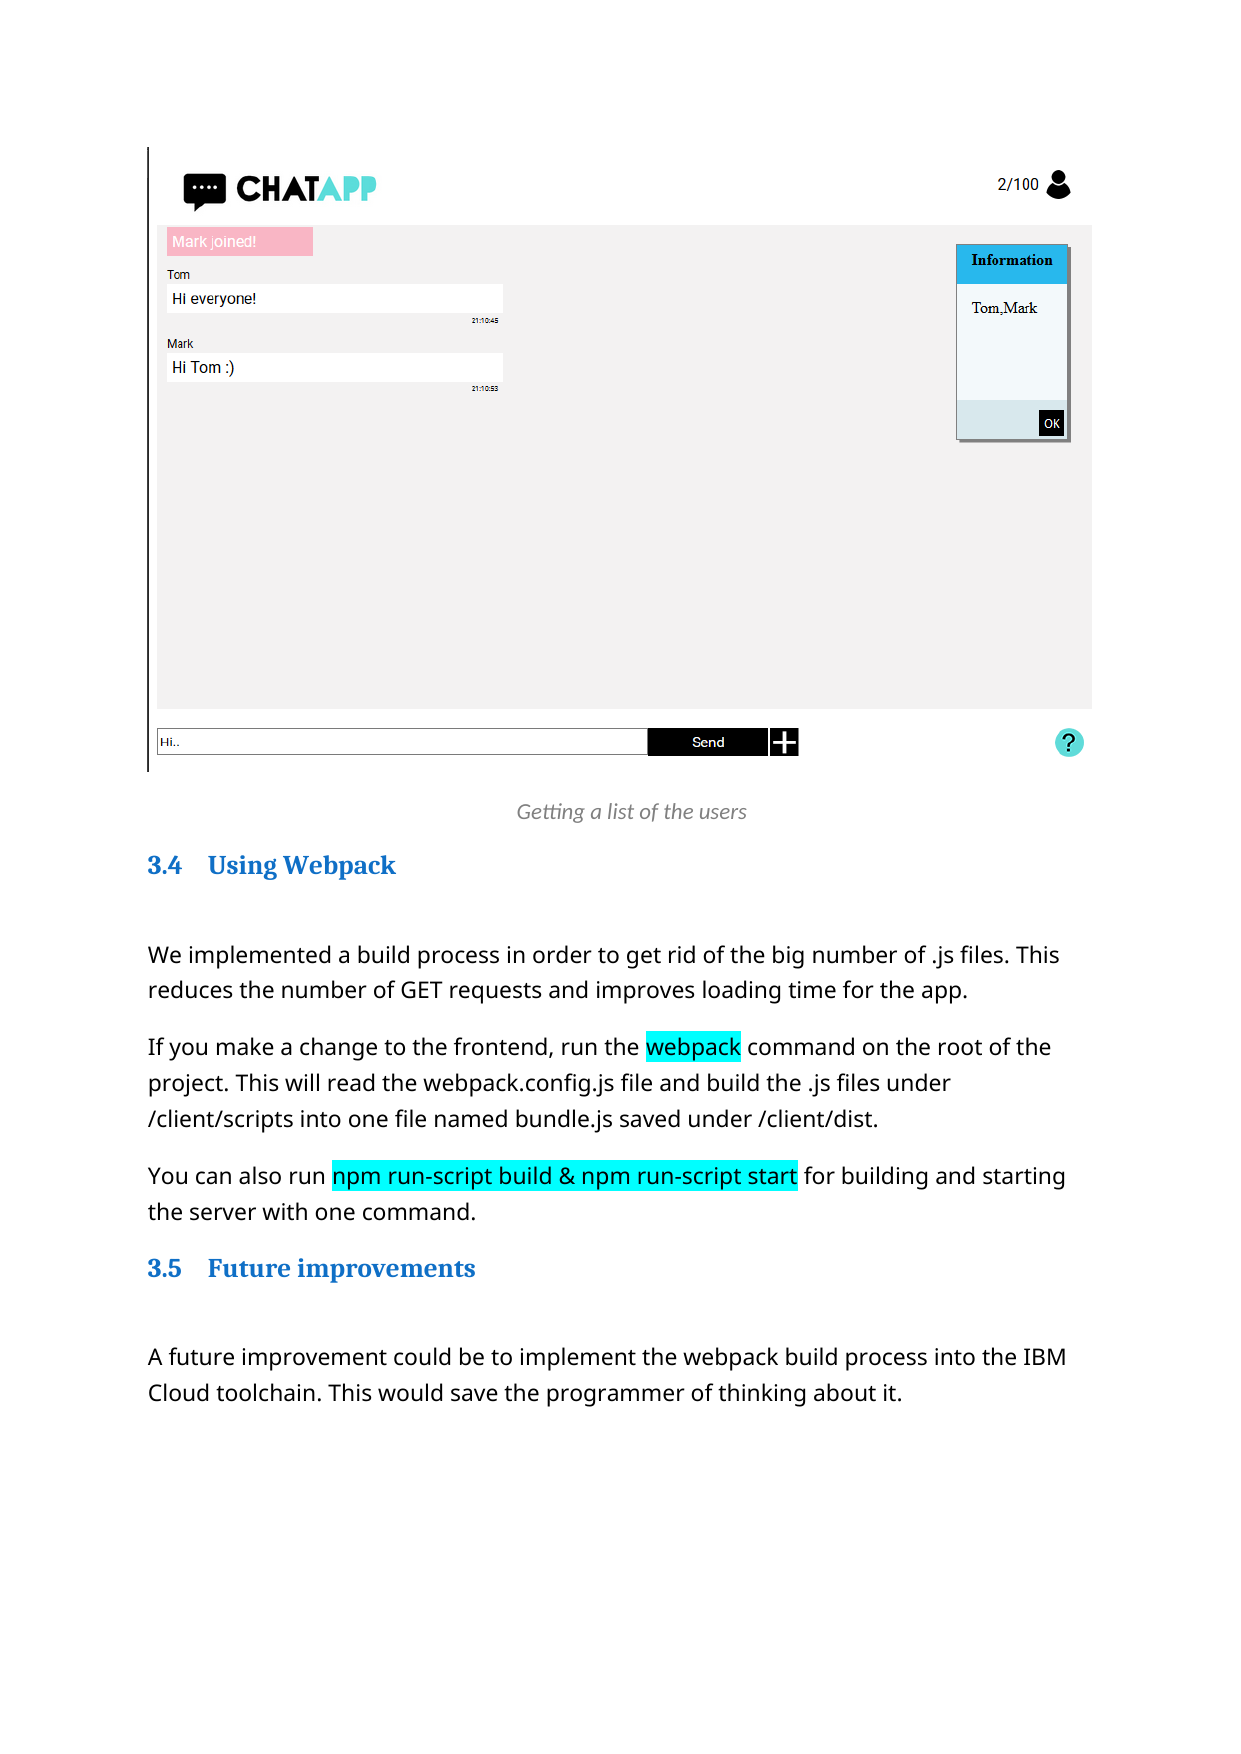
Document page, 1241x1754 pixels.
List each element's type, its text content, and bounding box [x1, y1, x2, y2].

text A future improvement could be to implement the webpack build process into the IBM Cloud toolchain. This would save the programmer of thinking about it. [148, 1341, 1093, 1408]
text If you make a change to the frontend, run the webpack command on the root of the project. This will read the webpack.config.js file and build the .js files under /client/scripts into one file named bundle.js saved under /client/dist. [148, 1031, 1093, 1134]
subtitle Future improvements [148, 1253, 1093, 1284]
text Getting a list of the users [148, 797, 1093, 825]
subtitle Using Webpack [148, 850, 1093, 881]
text We implemented a build process in order to get rid of the big number of .js files. This reduces the number of GET requests and improves loading time for the app. [148, 938, 1093, 1006]
picture [147, 147, 1092, 772]
text You can also run npm run-script build & npm run-script start for building and starting the server with one command. [148, 1160, 1093, 1227]
